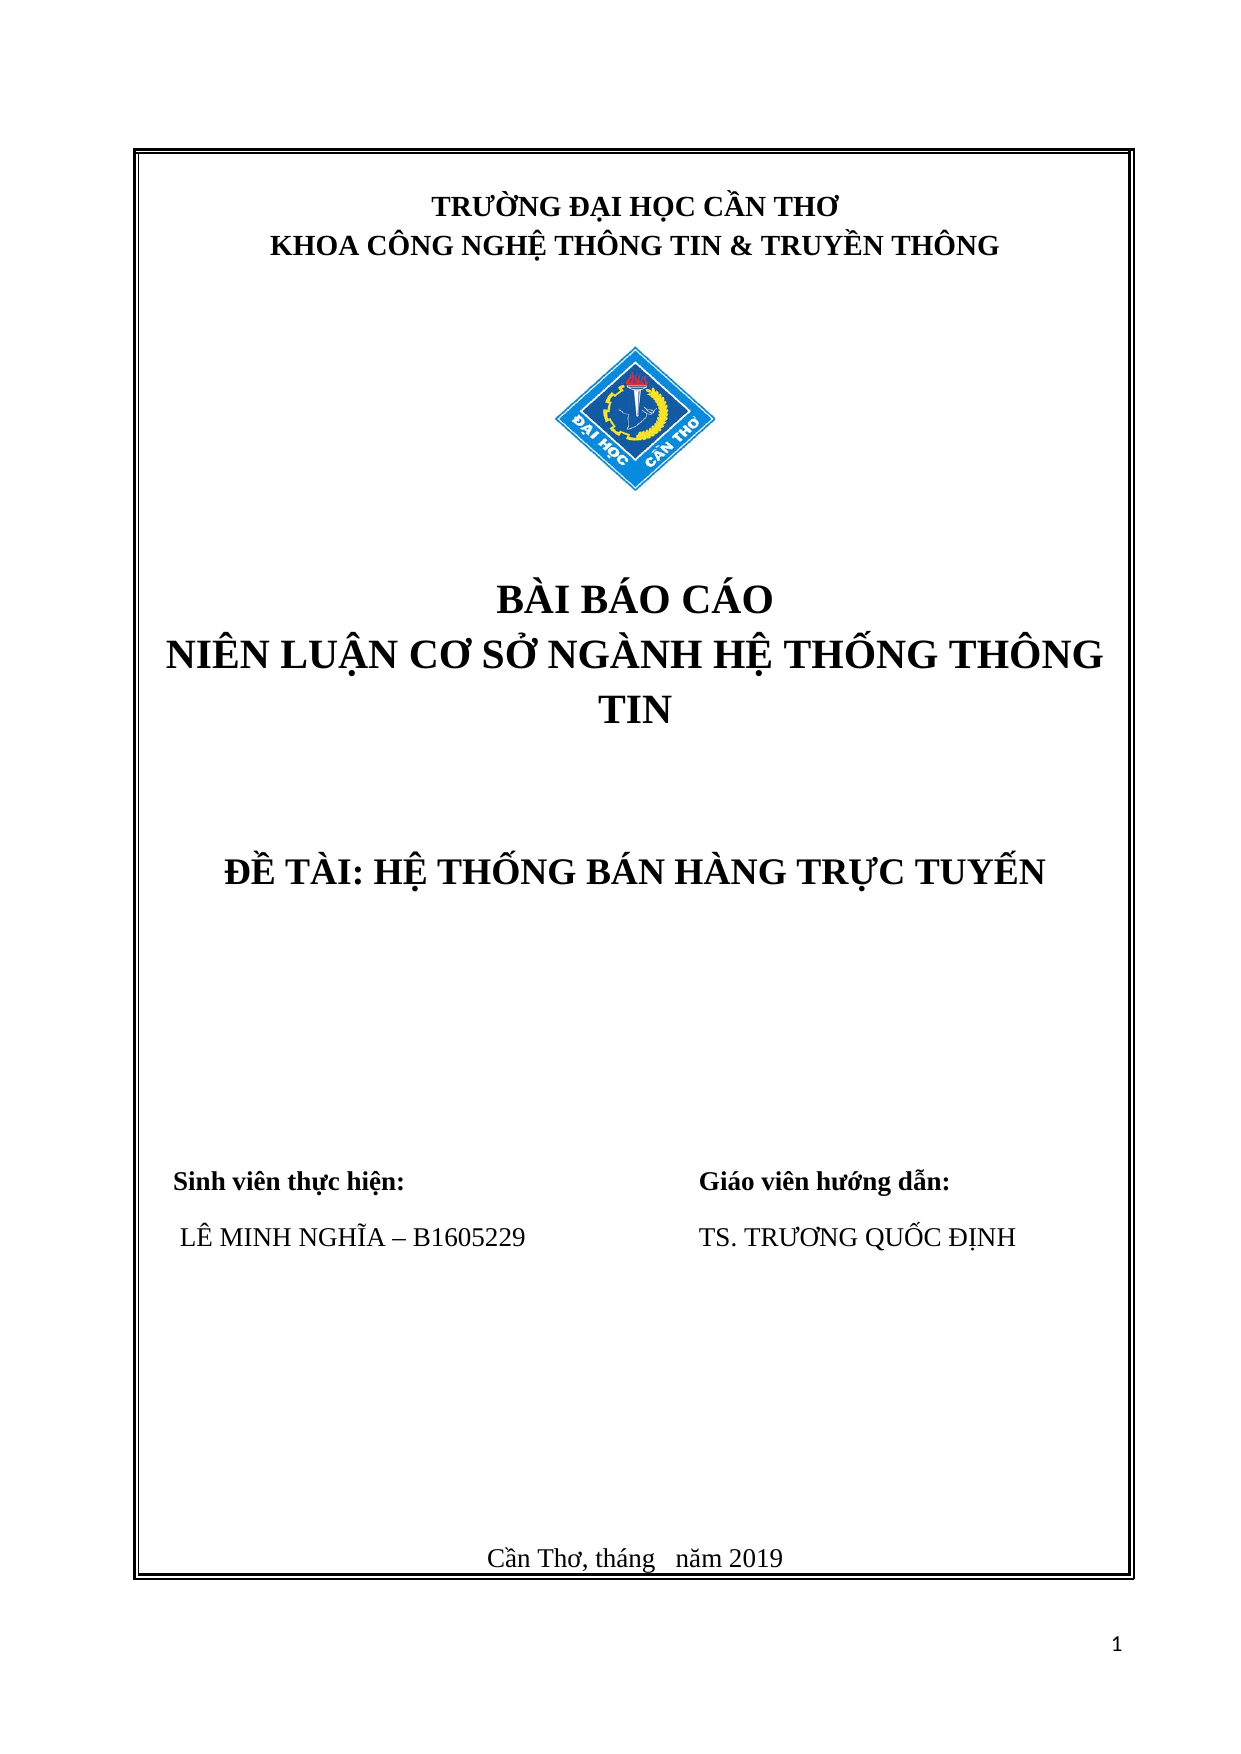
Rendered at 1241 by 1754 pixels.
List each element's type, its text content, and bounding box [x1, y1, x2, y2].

text KHOA CÔNG NGHỆ THÔNG TIN & TRUYỀN THÔNG [139, 219, 1128, 261]
picture [554, 346, 716, 491]
text TRƯỜNG ĐẠI HỌC CẦN THƠ [139, 181, 1128, 219]
text NIÊN LUẬN CƠ SỞ NGÀNH HỆ THỐNG THÔNG TIN [139, 621, 1128, 732]
text BÀI BÁO CÁO [139, 566, 1128, 621]
text ĐỀ TÀI: HỆ THỐNG BÁN HÀNG TRỰC TUYẾN [139, 841, 1128, 893]
text Cần Thơ, tháng năm 2019 [139, 1534, 1128, 1573]
